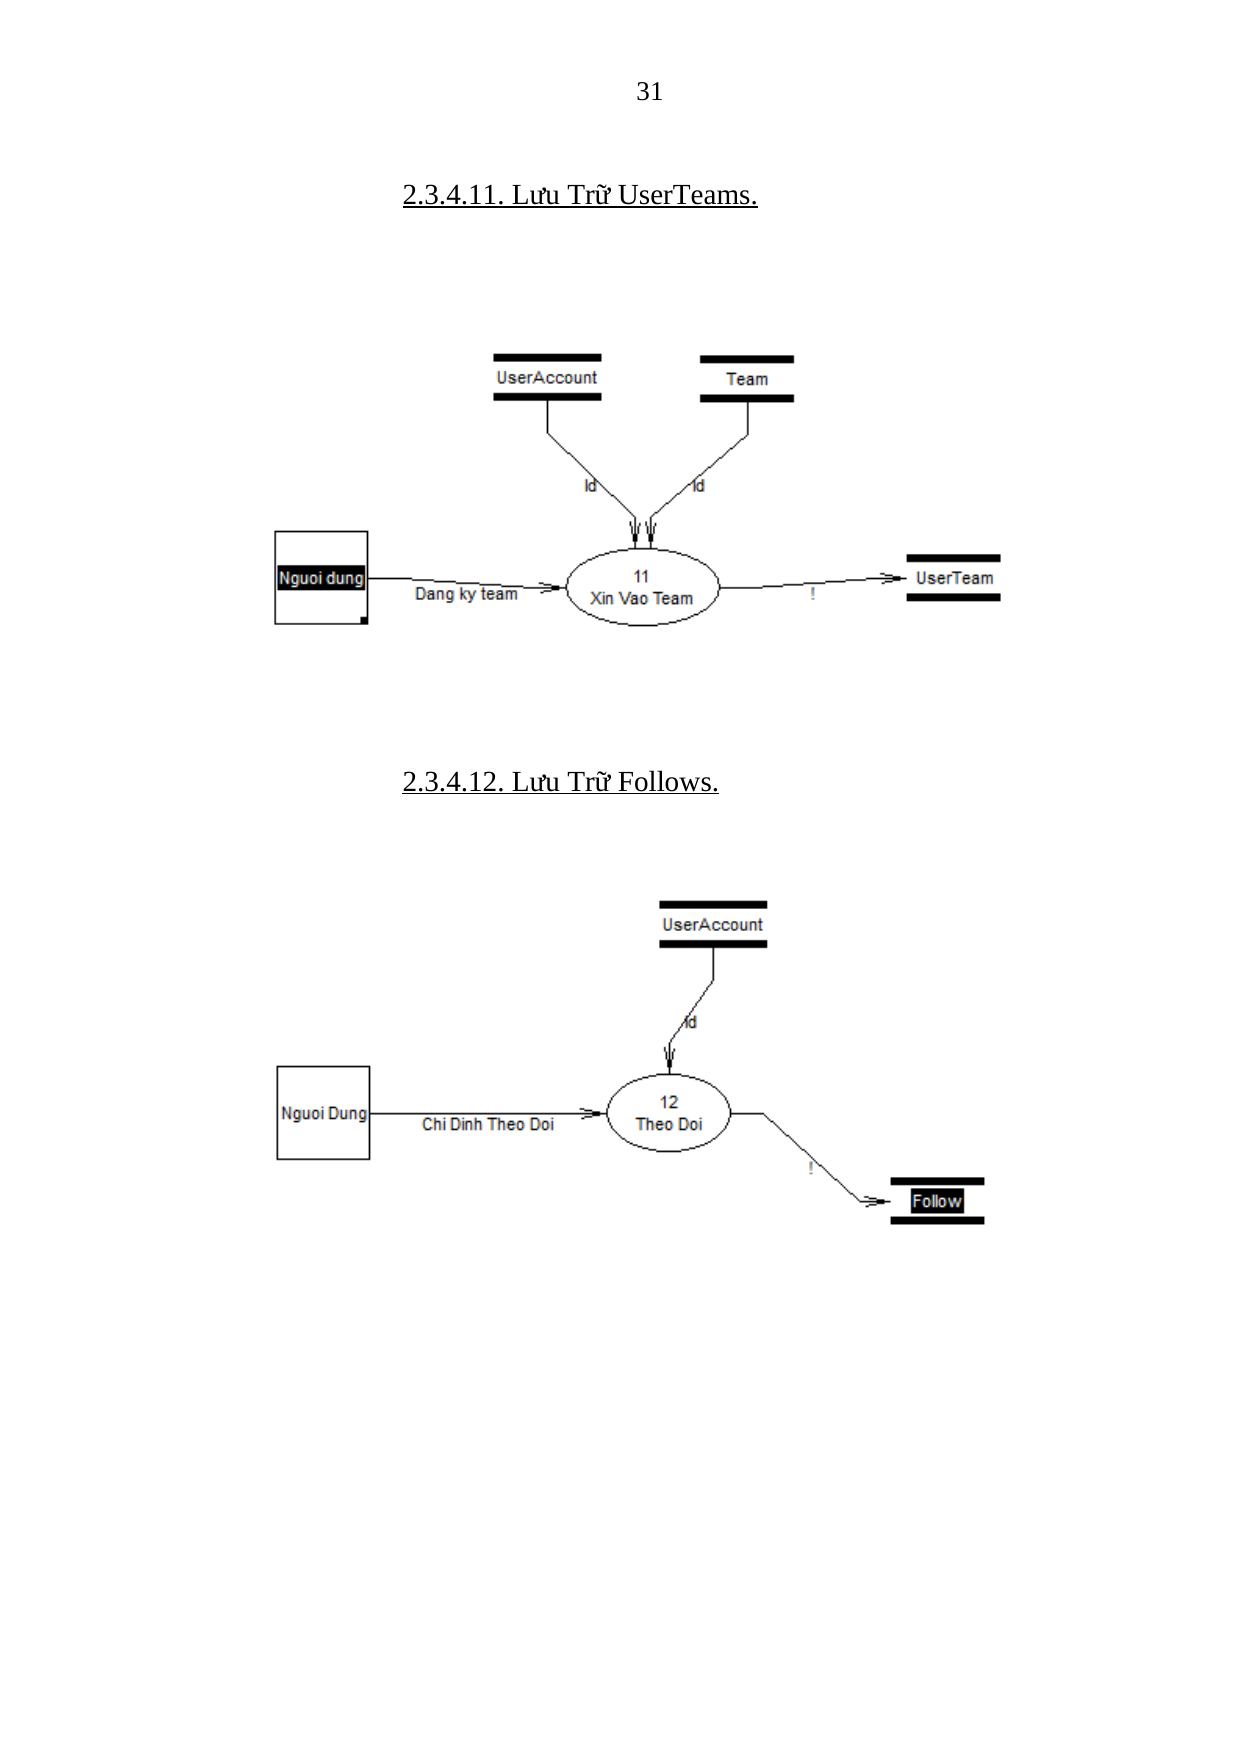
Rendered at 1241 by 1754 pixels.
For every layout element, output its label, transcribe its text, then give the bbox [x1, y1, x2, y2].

picture [269, 844, 1030, 1275]
subtitle 2.3.4.11. Lưu Trữ UserTeams. [402, 177, 1122, 211]
subtitle 2.3.4.12. Lưu Trữ Follows. [402, 764, 1122, 797]
picture [259, 257, 1040, 744]
